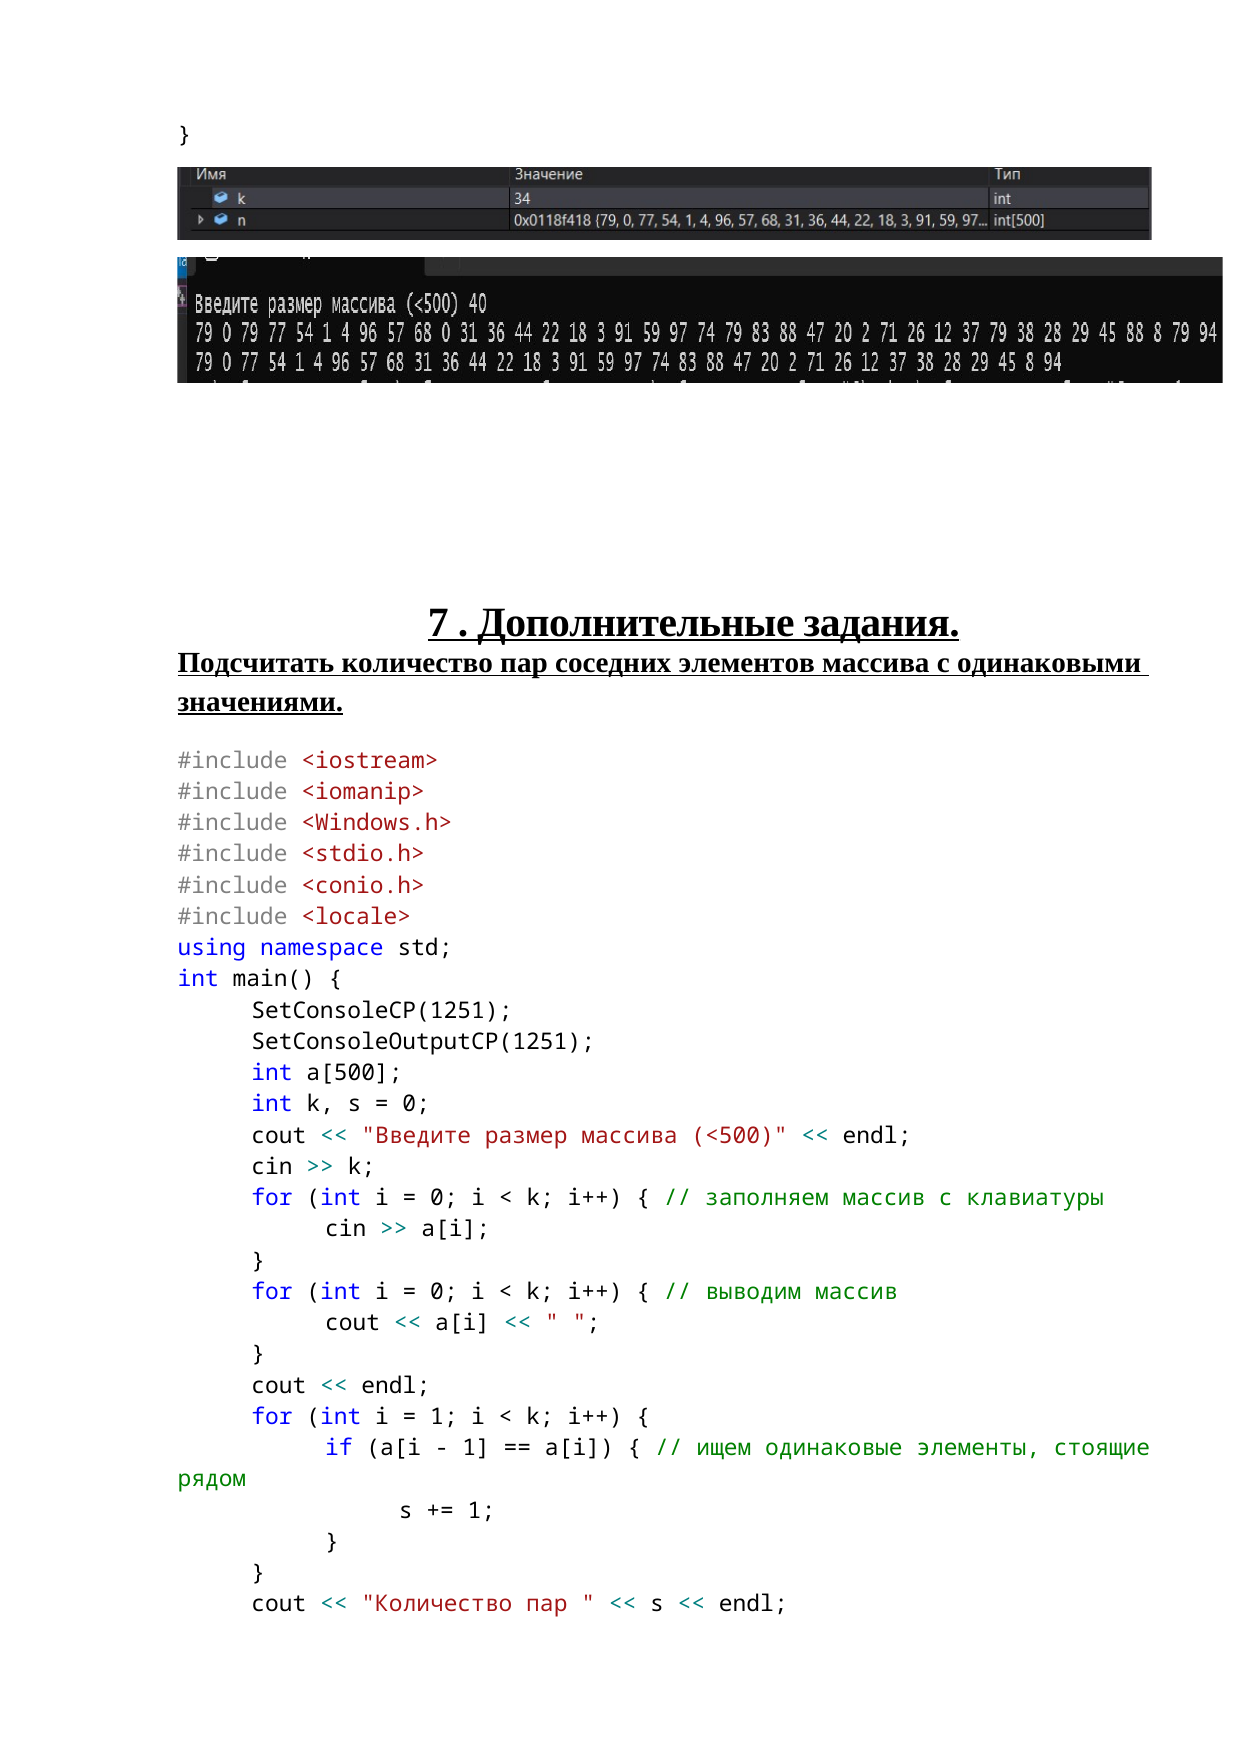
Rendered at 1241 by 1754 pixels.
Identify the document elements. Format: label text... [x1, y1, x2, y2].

text int a[500]; [177, 1056, 1152, 1087]
text if (a[i - 1] == a[i]) { // ищем одинаковые элементы, стоящие рядом [177, 1431, 1152, 1493]
text } [177, 118, 1152, 149]
text } [177, 1556, 1152, 1587]
text #include <iomanip> [177, 775, 1152, 806]
text SetConsoleCP(1251); [177, 993, 1152, 1025]
text cin >> k; [177, 1150, 1152, 1181]
text } [177, 1337, 1152, 1368]
list 7 . Дополнительные задания. [177, 598, 1152, 646]
text #include <locale> [177, 900, 1152, 931]
text cin >> a[i]; [177, 1212, 1152, 1243]
text } [177, 1525, 1152, 1556]
text cout << endl; [177, 1368, 1152, 1400]
text #include <Windows.h> [177, 806, 1152, 837]
text #include <conio.h> [177, 868, 1152, 900]
text int k, s = 0; [177, 1087, 1152, 1118]
text } [177, 1243, 1152, 1275]
text for (int i = 0; i < k; i++) { // выводим массив [177, 1275, 1152, 1306]
text cout << "Количество пар " << s << endl; [177, 1587, 1152, 1618]
text cout << a[i] << " "; [177, 1306, 1152, 1337]
text #include <stdio.h> [177, 837, 1152, 868]
text cout << "Введите размер массива (<500)" << endl; [177, 1118, 1152, 1150]
text int main() { [177, 962, 1152, 993]
picture [177, 167, 1152, 240]
text for (int i = 0; i < k; i++) { // заполняем массив с клавиатуры [177, 1181, 1152, 1212]
text using namespace std; [177, 931, 1152, 962]
picture [177, 257, 1223, 383]
text for (int i = 1; i < k; i++) { [177, 1400, 1152, 1431]
text SetConsoleOutputCP(1251); [177, 1025, 1152, 1056]
text #include <iostream> [177, 743, 1152, 775]
text s += 1; [177, 1493, 1152, 1525]
text Подсчитать количество пар соседних элементов массива с одинаковыми значениями. [177, 646, 1152, 718]
